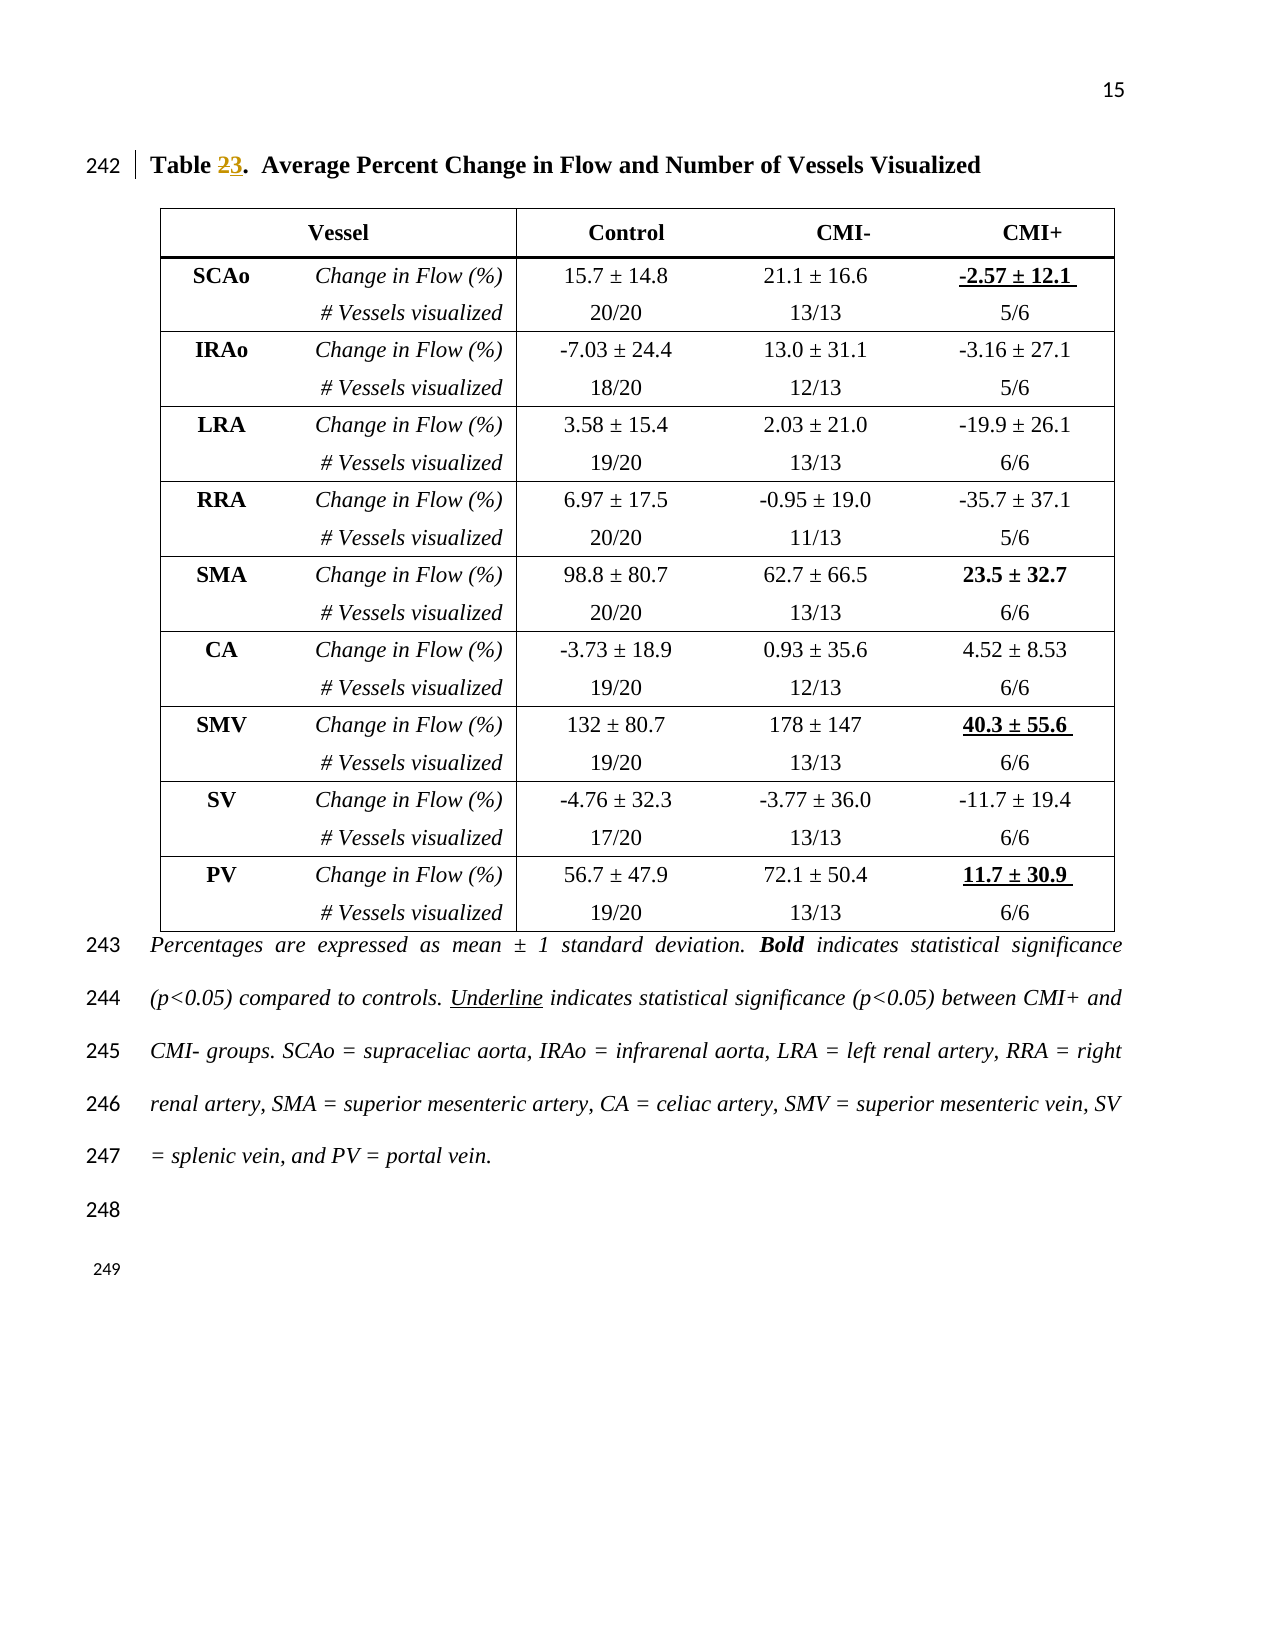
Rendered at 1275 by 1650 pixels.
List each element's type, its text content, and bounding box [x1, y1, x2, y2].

table_header CMI+ [950, 209, 1114, 256]
table_cell -0.95 ± 19.0 [716, 482, 915, 518]
table_cell [161, 668, 282, 706]
table_cell # Vessels visualized [282, 668, 516, 706]
table_cell CA [161, 632, 282, 668]
table_cell SMA [161, 557, 282, 593]
table_header CMI- [736, 209, 950, 256]
table_cell 6/6 [915, 743, 1114, 781]
table_cell 23.5 ± 32.7 [915, 557, 1114, 593]
table_cell [161, 518, 282, 556]
table_cell 132 ± 80.7 [517, 707, 716, 743]
table_cell 178 ± 147 [716, 707, 915, 743]
table_cell 6/6 [915, 818, 1114, 856]
text Table . Average Percent Change in Flow and Number of Vessels Visualized [150, 150, 1125, 179]
table_cell # Vessels visualized [282, 743, 516, 781]
table_cell Change in Flow (%) [282, 707, 516, 743]
table_cell -3.73 ± 18.9 [517, 632, 716, 668]
table_cell 6/6 [915, 893, 1114, 931]
table_cell 18/20 [517, 368, 716, 406]
table_cell 0.93 ± 35.6 [716, 632, 915, 668]
table_cell # Vessels visualized [282, 893, 516, 931]
table_cell 13/13 [716, 818, 915, 856]
table_cell 2.03 ± 21.0 [716, 407, 915, 443]
table_cell -2.57 ± 12.1 [915, 259, 1114, 293]
table_cell Change in Flow (%) [282, 857, 516, 893]
table_cell 56.7 ± 47.9 [517, 857, 716, 893]
table_cell 20/20 [517, 593, 716, 631]
table_cell 98.8 ± 80.7 [517, 557, 716, 593]
table_cell [161, 818, 282, 856]
table_cell 15.7 ± 14.8 [517, 259, 716, 293]
table_cell 13/13 [716, 743, 915, 781]
table_cell [161, 593, 282, 631]
table_cell # Vessels visualized [282, 293, 516, 331]
table_cell 5/6 [915, 368, 1114, 406]
table_cell 13.0 ± 31.1 [716, 332, 915, 368]
table_cell SMV [161, 707, 282, 743]
table_cell 6/6 [915, 668, 1114, 706]
table_cell 6.97 ± 17.5 [517, 482, 716, 518]
table_cell 5/6 [915, 518, 1114, 556]
table_cell -3.77 ± 36.0 [716, 782, 915, 818]
table_cell 62.7 ± 66.5 [716, 557, 915, 593]
table_cell 19/20 [517, 893, 716, 931]
table_cell 19/20 [517, 443, 716, 481]
table_cell Change in Flow (%) [282, 407, 516, 443]
table_cell # Vessels visualized [282, 818, 516, 856]
table_cell 17/20 [517, 818, 716, 856]
table_header Vessel [161, 209, 516, 256]
table_cell -19.9 ± 26.1 [915, 407, 1114, 443]
table_cell -11.7 ± 19.4 [915, 782, 1114, 818]
text Percentages are expressed as mean ± 1 standard deviation. Bold indicates statistical significance (p<0.05) compared to controls. Underline indicates statistical significance (p<0.05) between CMI+ and CMI- groups. SCAo = supraceliac aorta, IRAo = infrarenal aorta, LRA = left renal artery, RRA = right renal artery, SMA = superior mesenteric artery, CA = celiac artery, SMV = superior mesenteric vein, SV = splenic vein, and PV = portal vein. [150, 932, 1125, 1169]
table_cell 4.52 ± 8.53 [915, 632, 1114, 668]
table_cell 12/13 [716, 368, 915, 406]
table_cell [161, 368, 282, 406]
table_cell 3.58 ± 15.4 [517, 407, 716, 443]
table_cell -4.76 ± 32.3 [517, 782, 716, 818]
table_cell [161, 743, 282, 781]
table_cell 13/13 [716, 293, 915, 331]
table_cell 72.1 ± 50.4 [716, 857, 915, 893]
table_cell 12/13 [716, 668, 915, 706]
table_cell 20/20 [517, 293, 716, 331]
table_cell SV [161, 782, 282, 818]
table_cell -35.7 ± 37.1 [915, 482, 1114, 518]
table_cell IRAo [161, 332, 282, 368]
table_cell # Vessels visualized [282, 518, 516, 556]
table_cell 21.1 ± 16.6 [716, 259, 915, 293]
table_cell SCAo [161, 259, 282, 293]
table_cell [161, 443, 282, 481]
table_cell LRA [161, 407, 282, 443]
table_cell 11.7 ± 30.9 [915, 857, 1114, 893]
table_cell 19/20 [517, 668, 716, 706]
table_cell PV [161, 857, 282, 893]
table_cell [161, 893, 282, 931]
table_cell -7.03 ± 24.4 [517, 332, 716, 368]
table_cell 6/6 [915, 443, 1114, 481]
table_cell 13/13 [716, 893, 915, 931]
table_cell 6/6 [915, 593, 1114, 631]
table_cell RRA [161, 482, 282, 518]
table_cell Change in Flow (%) [282, 259, 516, 293]
table_cell # Vessels visualized [282, 593, 516, 631]
table_cell Change in Flow (%) [282, 632, 516, 668]
table_cell Change in Flow (%) [282, 482, 516, 518]
table_cell 40.3 ± 55.6 [915, 707, 1114, 743]
table_cell Change in Flow (%) [282, 557, 516, 593]
table_header Control [517, 209, 736, 256]
table_cell 20/20 [517, 518, 716, 556]
table_cell Change in Flow (%) [282, 332, 516, 368]
table_cell [161, 293, 282, 331]
table_cell Change in Flow (%) [282, 782, 516, 818]
table_cell # Vessels visualized [282, 443, 516, 481]
table_cell 13/13 [716, 593, 915, 631]
table_cell 19/20 [517, 743, 716, 781]
table_cell 11/13 [716, 518, 915, 556]
table_cell -3.16 ± 27.1 [915, 332, 1114, 368]
table_cell 13/13 [716, 443, 915, 481]
table_cell # Vessels visualized [282, 368, 516, 406]
table_cell 5/6 [915, 293, 1114, 331]
